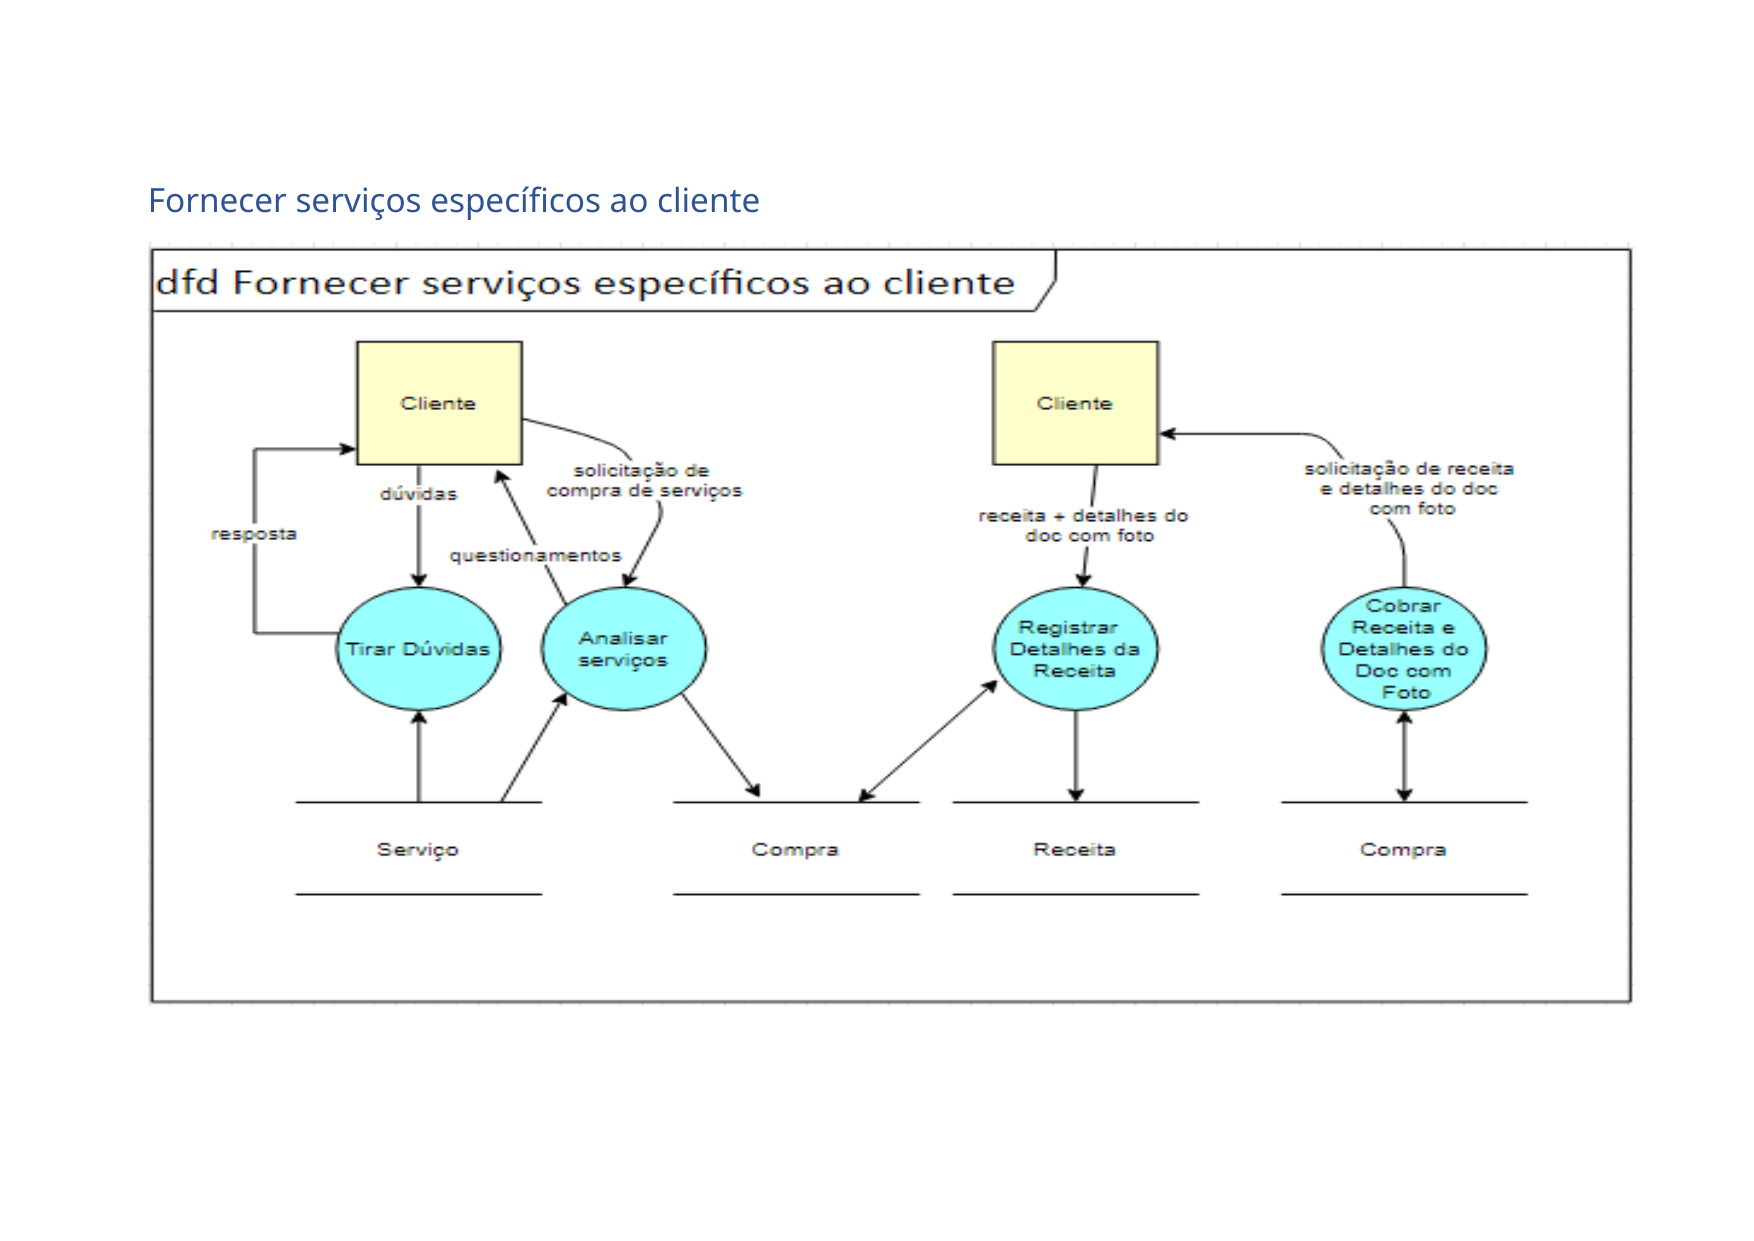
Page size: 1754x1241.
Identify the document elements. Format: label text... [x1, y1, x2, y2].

picture [147, 242, 1635, 1006]
text Fornecer serviços específicos ao cliente [148, 177, 1606, 223]
